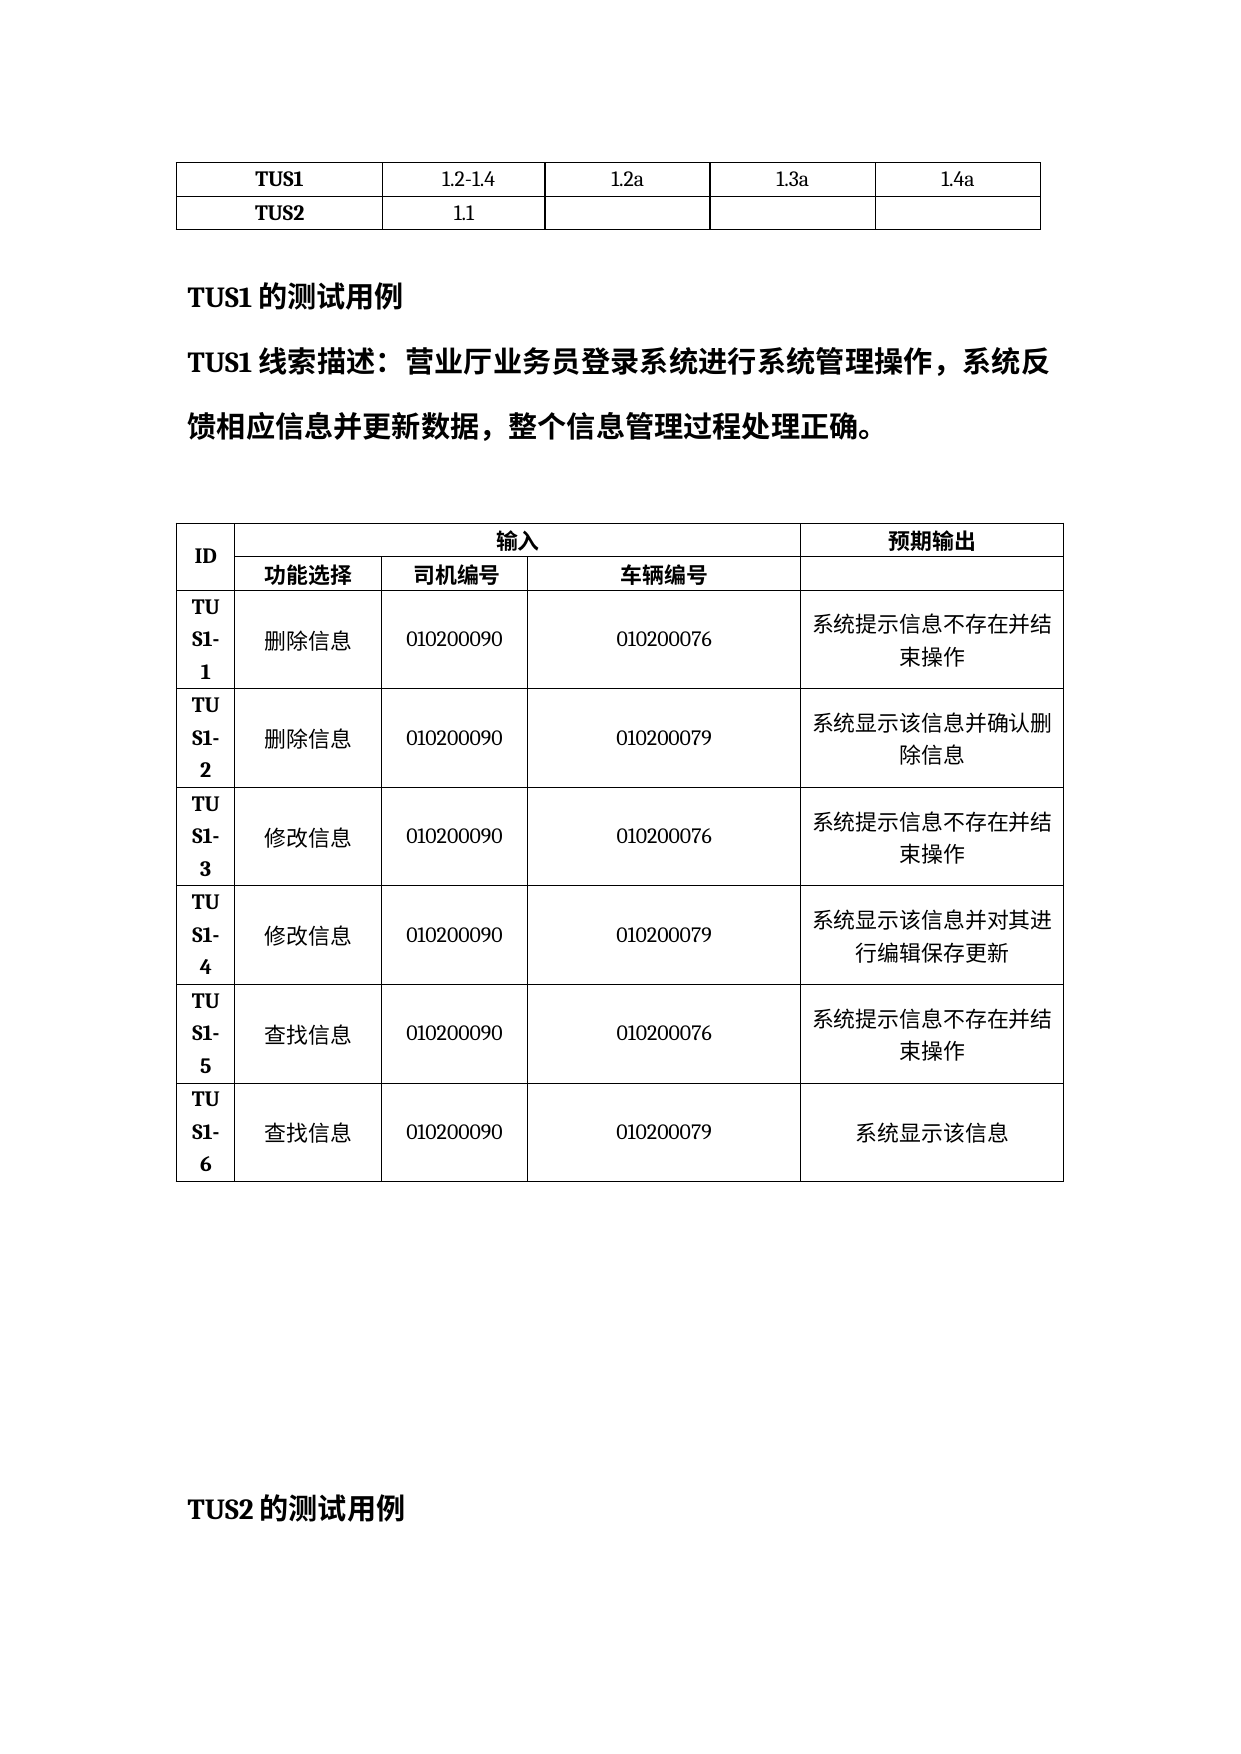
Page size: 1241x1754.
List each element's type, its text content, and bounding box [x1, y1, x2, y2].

table_cell TUS1-2 [177, 689, 234, 787]
table_cell TUS2 [177, 197, 382, 229]
table_header 预期输出 [801, 524, 1063, 556]
table_cell TUS1-1 [177, 591, 234, 688]
table_cell TUS1-4 [177, 886, 234, 984]
table_cell 修改信息 [235, 788, 381, 885]
text TUS1的测试用例 [187, 263, 1053, 328]
table_cell 车辆编号 [528, 557, 800, 590]
table_cell 010200090 [382, 886, 527, 984]
text TUS1线索描述：营业厅业务员登录系统进行系统管理操作，系统反馈相应信息并更新数据，整个信息管理过程处理正确。 [187, 328, 1053, 458]
table_cell TUS1 [177, 163, 382, 196]
table_cell TUS1-3 [177, 788, 234, 885]
table_cell 系统提示信息不存在并结束操作 [801, 788, 1063, 885]
text TUS2的测试用例 [187, 1474, 1053, 1539]
table_cell [711, 197, 875, 229]
table_cell 系统显示该信息并确认删除信息 [801, 689, 1063, 787]
table_cell [876, 197, 1040, 229]
table_cell 删除信息 [235, 591, 381, 688]
table_cell 1.4a [876, 163, 1040, 196]
table_cell 1.2a [546, 163, 709, 196]
table_cell 查找信息 [235, 1084, 381, 1181]
table_cell TUS1-5 [177, 985, 234, 1082]
table_cell 010200076 [528, 985, 800, 1082]
table_cell [801, 557, 1063, 590]
table_cell 1.3a [711, 163, 875, 196]
table_cell 系统显示该信息 [801, 1084, 1063, 1181]
table_cell 010200090 [382, 689, 527, 787]
table_cell 010200090 [382, 591, 527, 688]
table_header ID [177, 524, 234, 590]
table_cell 010200090 [382, 985, 527, 1082]
table_cell 010200076 [528, 591, 800, 688]
table_cell 1.1 [383, 197, 544, 229]
table_cell 010200076 [528, 788, 800, 885]
table_cell 司机编号 [382, 557, 527, 590]
table_header 输入 [235, 524, 800, 556]
table_cell [546, 197, 709, 229]
table_cell 系统显示该信息并对其进行编辑保存更新 [801, 886, 1063, 984]
table_cell 删除信息 [235, 689, 381, 787]
table_cell 010200090 [382, 1084, 527, 1181]
table_cell 010200079 [528, 689, 800, 787]
table_cell 010200079 [528, 886, 800, 984]
table_cell TUS1-6 [177, 1084, 234, 1181]
table_cell 功能选择 [235, 557, 381, 590]
table_cell 修改信息 [235, 886, 381, 984]
table_cell 1.2-1.4 [383, 163, 544, 196]
table_cell 010200090 [382, 788, 527, 885]
table_cell 查找信息 [235, 985, 381, 1082]
table_cell 系统提示信息不存在并结束操作 [801, 985, 1063, 1082]
table_cell 010200079 [528, 1084, 800, 1181]
table_cell 系统提示信息不存在并结束操作 [801, 591, 1063, 688]
